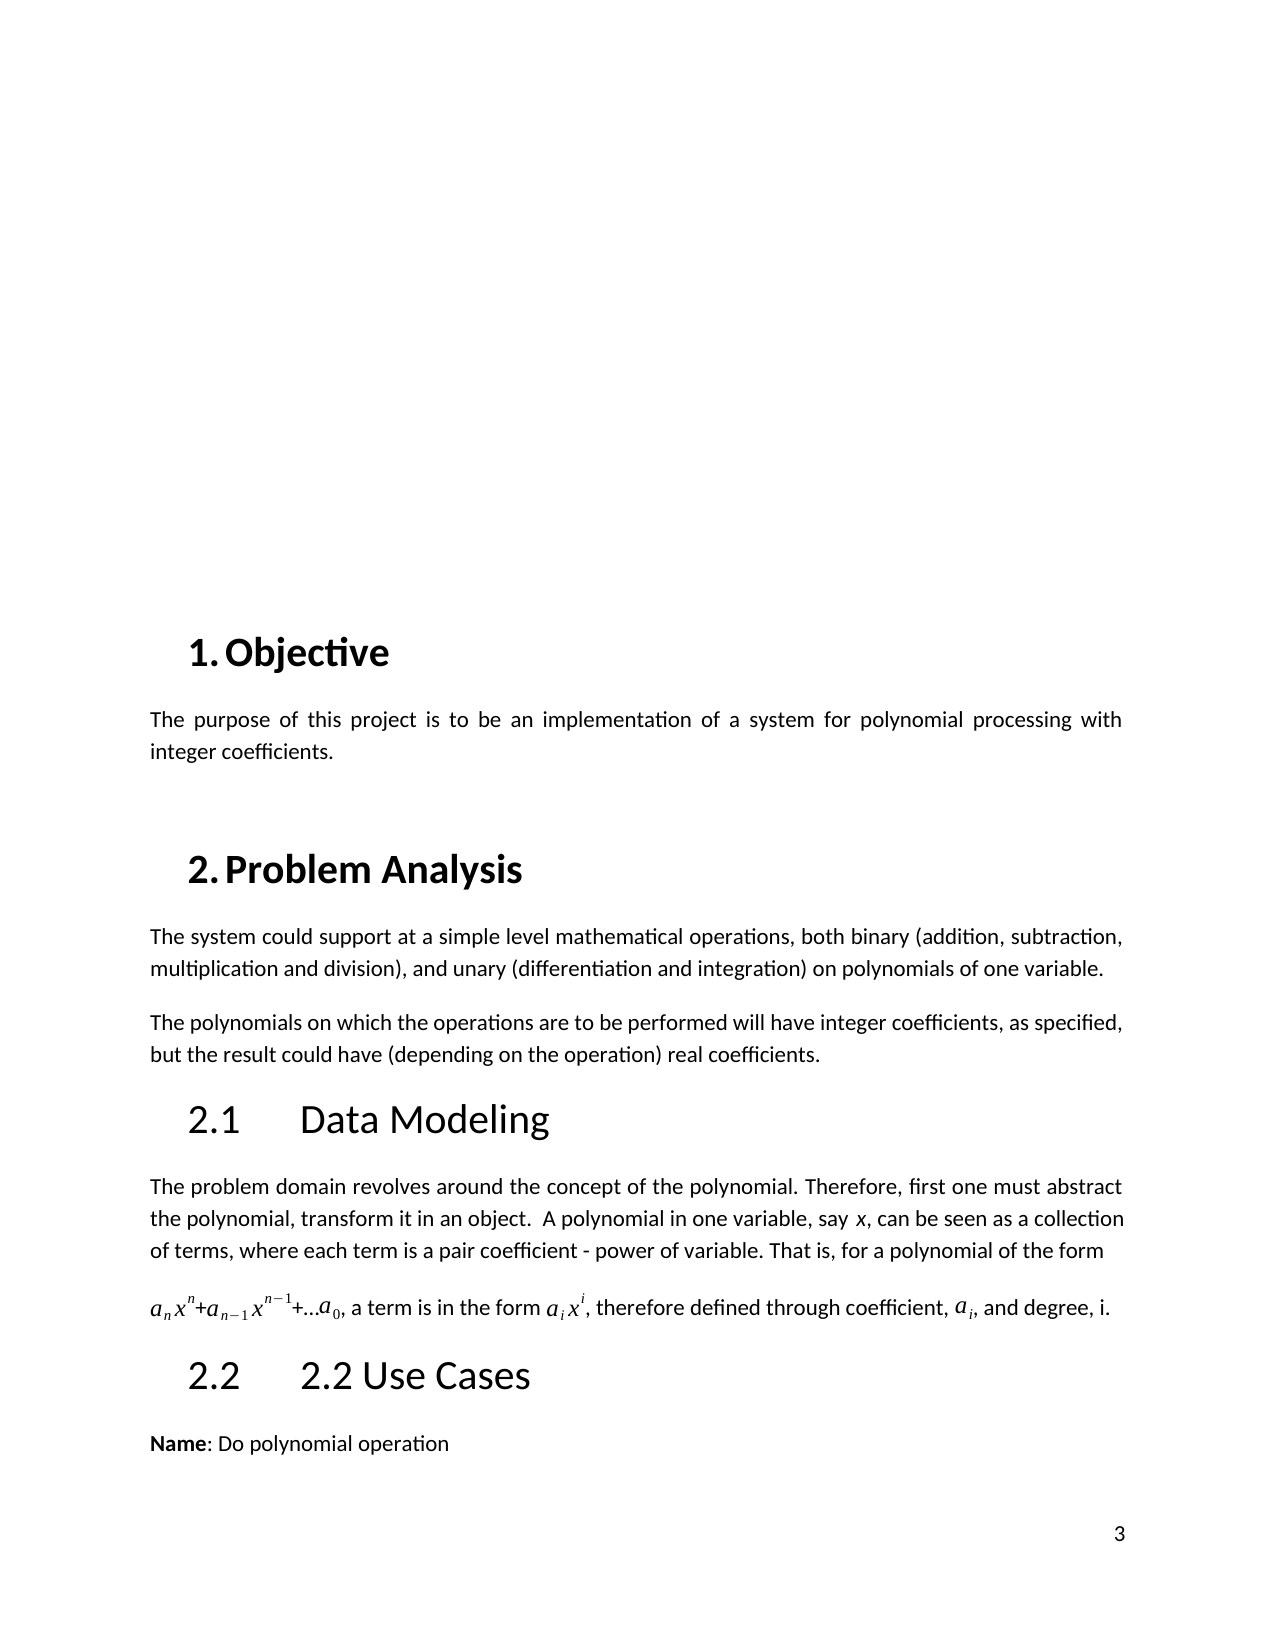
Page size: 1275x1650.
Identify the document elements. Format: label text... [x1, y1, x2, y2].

text The system could support at a simple level mathematical operations, both binary (addition, subtraction, multiplication and division), and unary (differentiation and integration) on polynomials of one variable. [150, 922, 1125, 983]
text Name: Do polynomial operation [150, 1429, 1125, 1457]
text The polynomials on which the operations are to be performed will have integer coefficients, as specified, but the result could have (depending on the operation) real coefficients. [150, 1008, 1125, 1068]
list Objective [187, 626, 1125, 676]
list Data Modeling [187, 1093, 1125, 1144]
text ++…, a term is in the form , therefore defined through coefficient, , and degree, i. [150, 1289, 1125, 1324]
text The problem domain revolves around the concept of the polynomial. Therefore, first one must abstract the polynomial, transform it in an object. A polynomial in one variable, say x, can be seen as a collection of terms, where each term is a pair coefficient - power of variable. That is, for a polynomial of the form [150, 1172, 1125, 1264]
list Problem Analysis [187, 843, 1125, 894]
text The purpose of this project is to be an implementation of a system for polynomial processing with integer coefficients. [150, 705, 1125, 765]
list 2.2 Use Cases [187, 1349, 1125, 1400]
